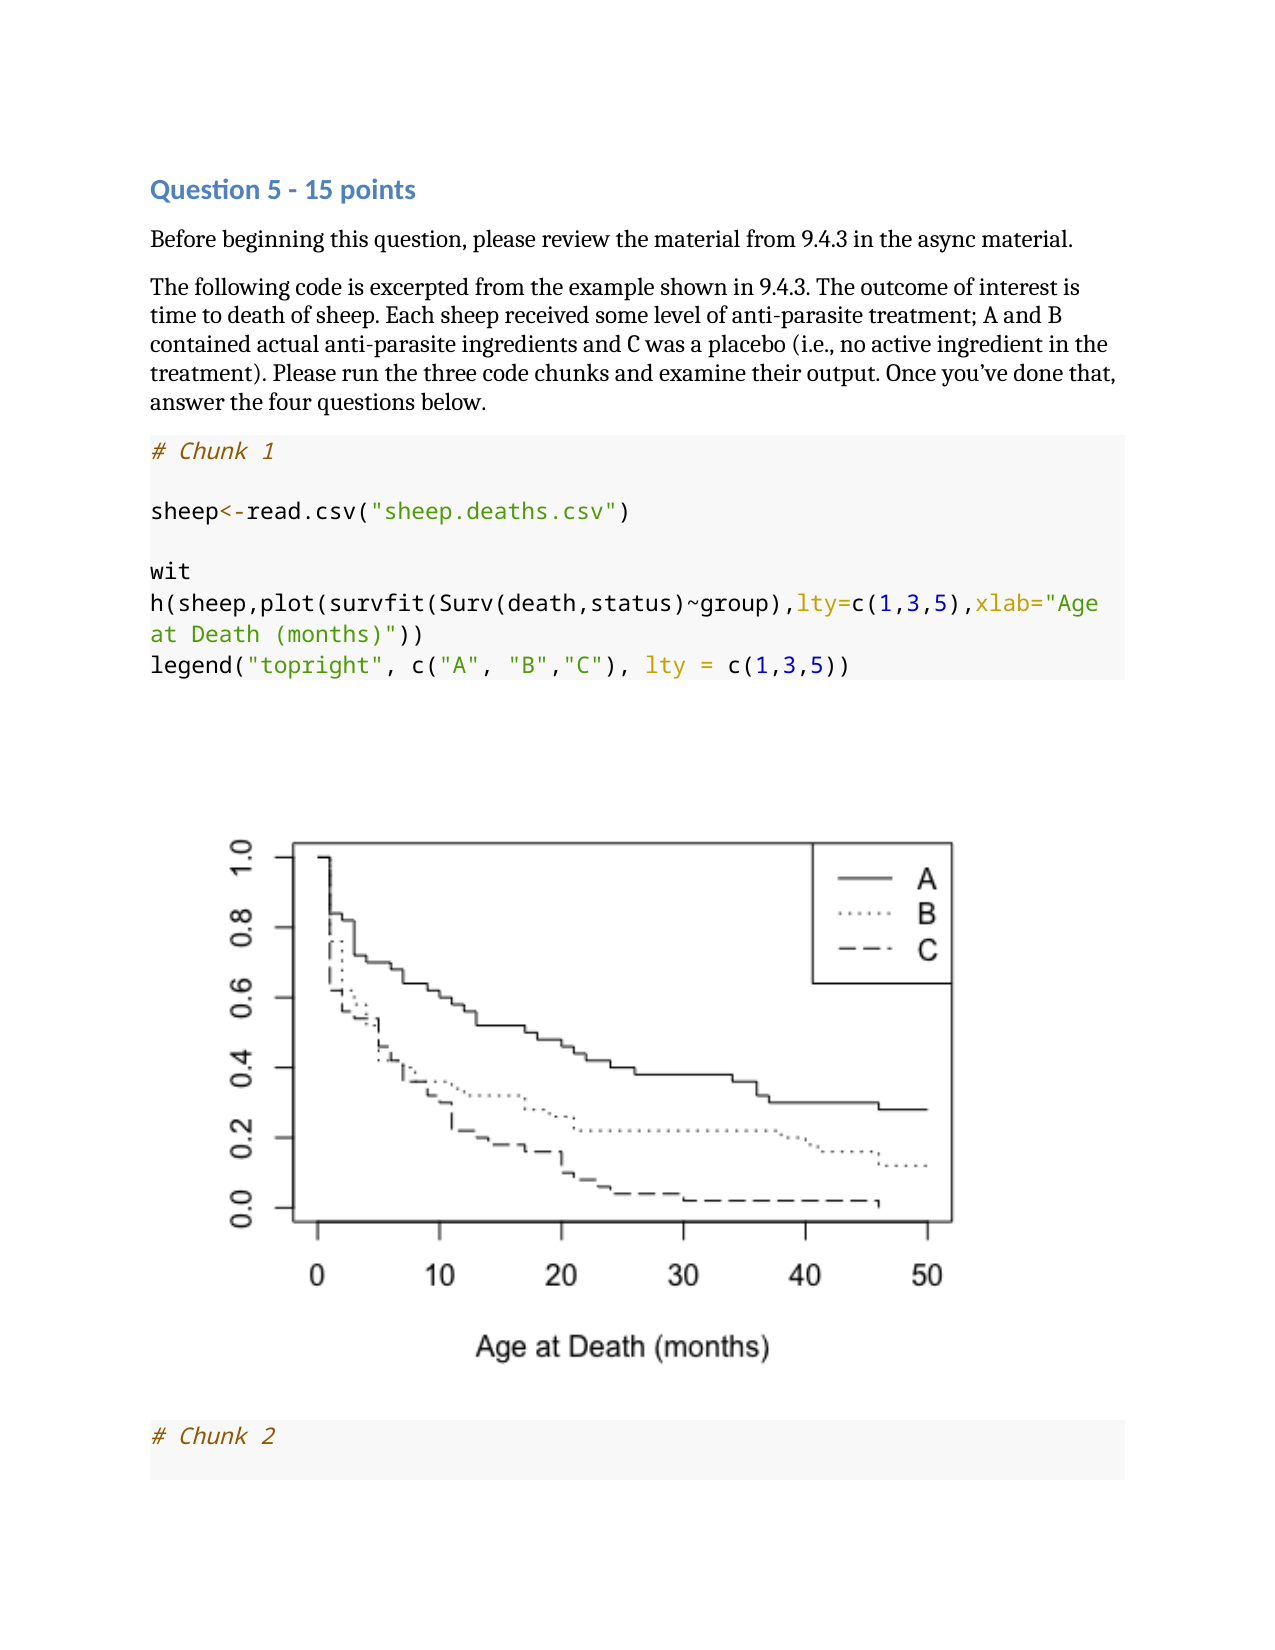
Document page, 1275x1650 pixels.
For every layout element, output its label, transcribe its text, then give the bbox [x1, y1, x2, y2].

text The following code is excerpted from the example shown in 9.4.3. The outcome of interest is time to death of sheep. Each sheep received some level of anti-parasite treatment; A and B contained actual anti-parasite ingredients and C was a placebo (i.e., no active ingredient in the treatment). Please run the three code chunks and examine their output. Once you’ve done that, answer the four questions below. [150, 273, 1125, 416]
picture [150, 701, 1025, 1401]
text Before beginning this question, please review the material from 9.4.3 in the async material. [150, 225, 1125, 254]
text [150, 1420, 1125, 1480]
text # Chunk 1 sheep<-read.csv("sheep.deaths.csv") with(sheep,plot(survfit(Surv(death,status)~group),lty=c(1,3,5),xlab="Age at Death (months)")) legend("topright", c("A", "B","C"), lty = c(1,3,5)) [150, 435, 1125, 680]
subtitle Question 5 - 15 points [150, 171, 1125, 206]
